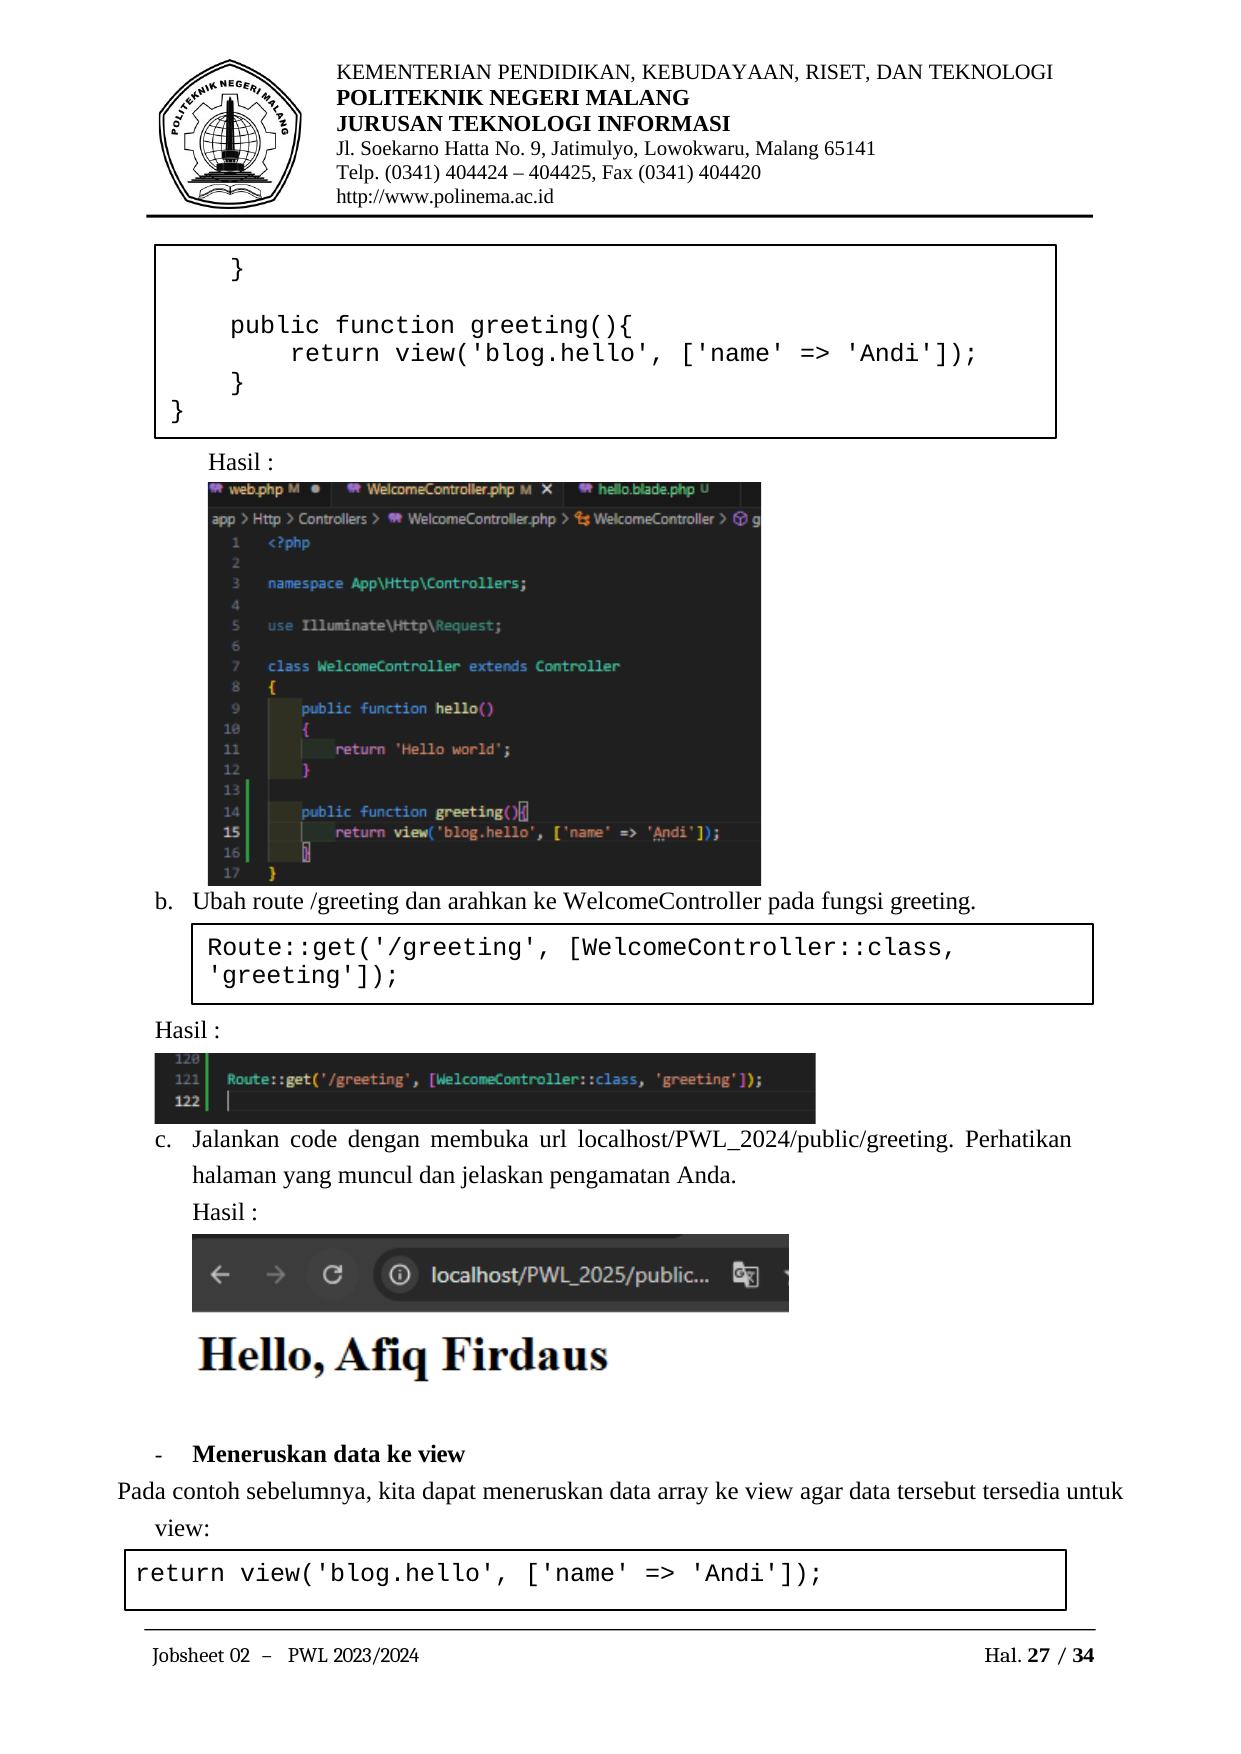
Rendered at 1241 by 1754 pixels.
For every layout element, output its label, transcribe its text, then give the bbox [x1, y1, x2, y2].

subtitle Meneruskan data ke view [154, 1439, 1152, 1467]
list Jalankan code dengan membuka url localhost/PWL_2024/public/greeting. Perhatikan halaman yang muncul dan jelaskan pengamatan Anda. [154, 1124, 1092, 1189]
picture [192, 1234, 789, 1394]
text Pada contoh sebelumnya, kita dapat meneruskan data array ke view agar data tersebut tersedia untuk view: [117, 1476, 1143, 1542]
picture [154, 1053, 816, 1124]
list Hasil : [192, 1197, 1092, 1226]
picture [158, 59, 302, 209]
list Ubah route /greeting dan arahkan ke WelcomeController pada fungsi greeting. [154, 886, 1152, 914]
text Hasil : [154, 930, 1152, 1043]
picture [207, 482, 762, 886]
text Hasil : [133, 447, 1152, 476]
